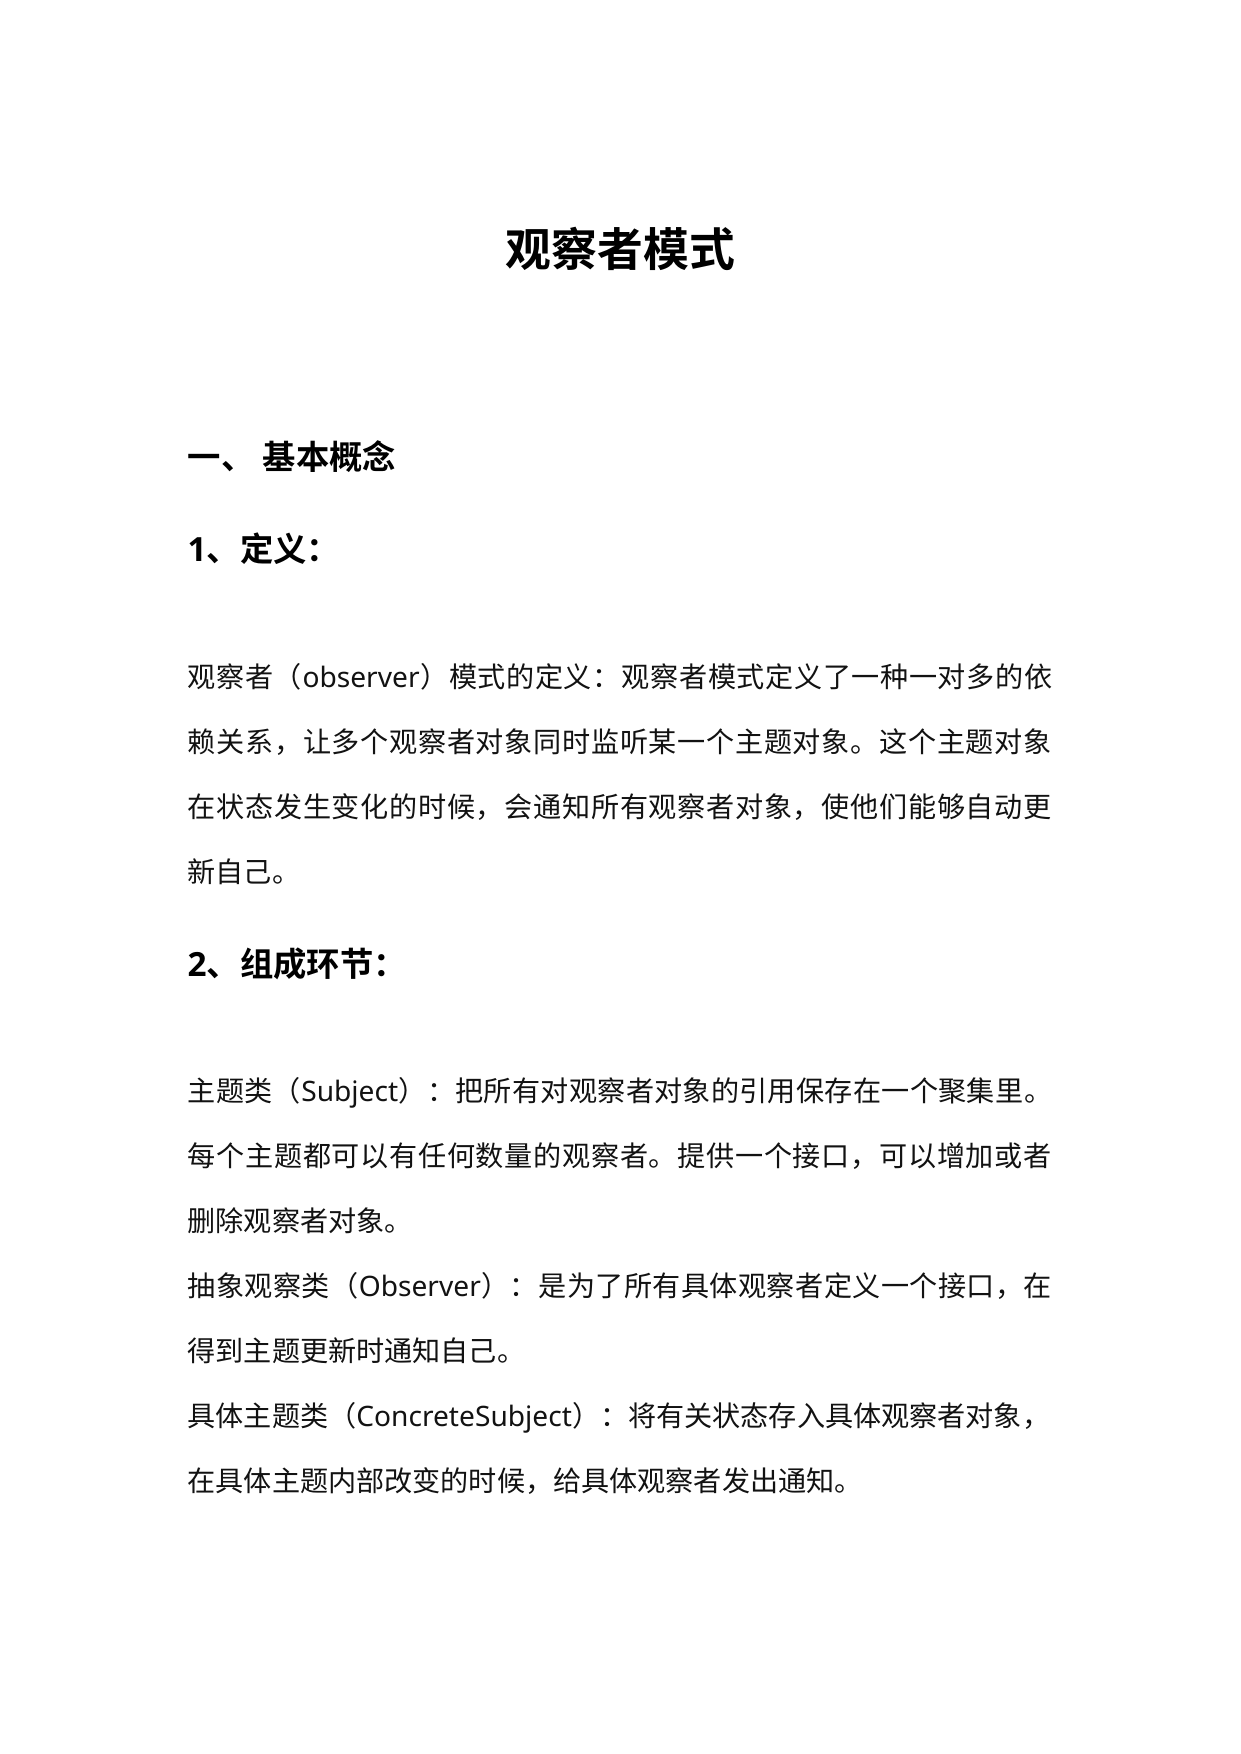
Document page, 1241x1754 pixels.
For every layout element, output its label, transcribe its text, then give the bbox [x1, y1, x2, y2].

text 抽象观察类（Observer）：是为了所有具体观察者定义一个接口，在得到主题更新时通知自己。 [187, 1252, 1053, 1382]
subtitle 2、组成环节： [187, 929, 1053, 994]
text 具体主题类（ConcreteSubject）：将有关状态存入具体观察者对象，在具体主题内部改变的时候，给具体观察者发出通知。 [187, 1382, 1053, 1512]
subtitle 1、定义： [187, 515, 1053, 580]
subtitle 观察者模式 [187, 197, 1053, 295]
list 基本概念 [187, 423, 1053, 488]
text 主题类（Subject）：把所有对观察者对象的引用保存在一个聚集里。每个主题都可以有任何数量的观察者。提供一个接口，可以增加或者删除观察者对象。 [187, 1057, 1053, 1252]
text 观察者（observer）模式的定义：观察者模式定义了一种一对多的依赖关系，让多个观察者对象同时监听某一个主题对象。这个主题对象在状态发生变化的时候，会通知所有观察者对象，使他们能够自动更新自己。 [187, 642, 1053, 902]
